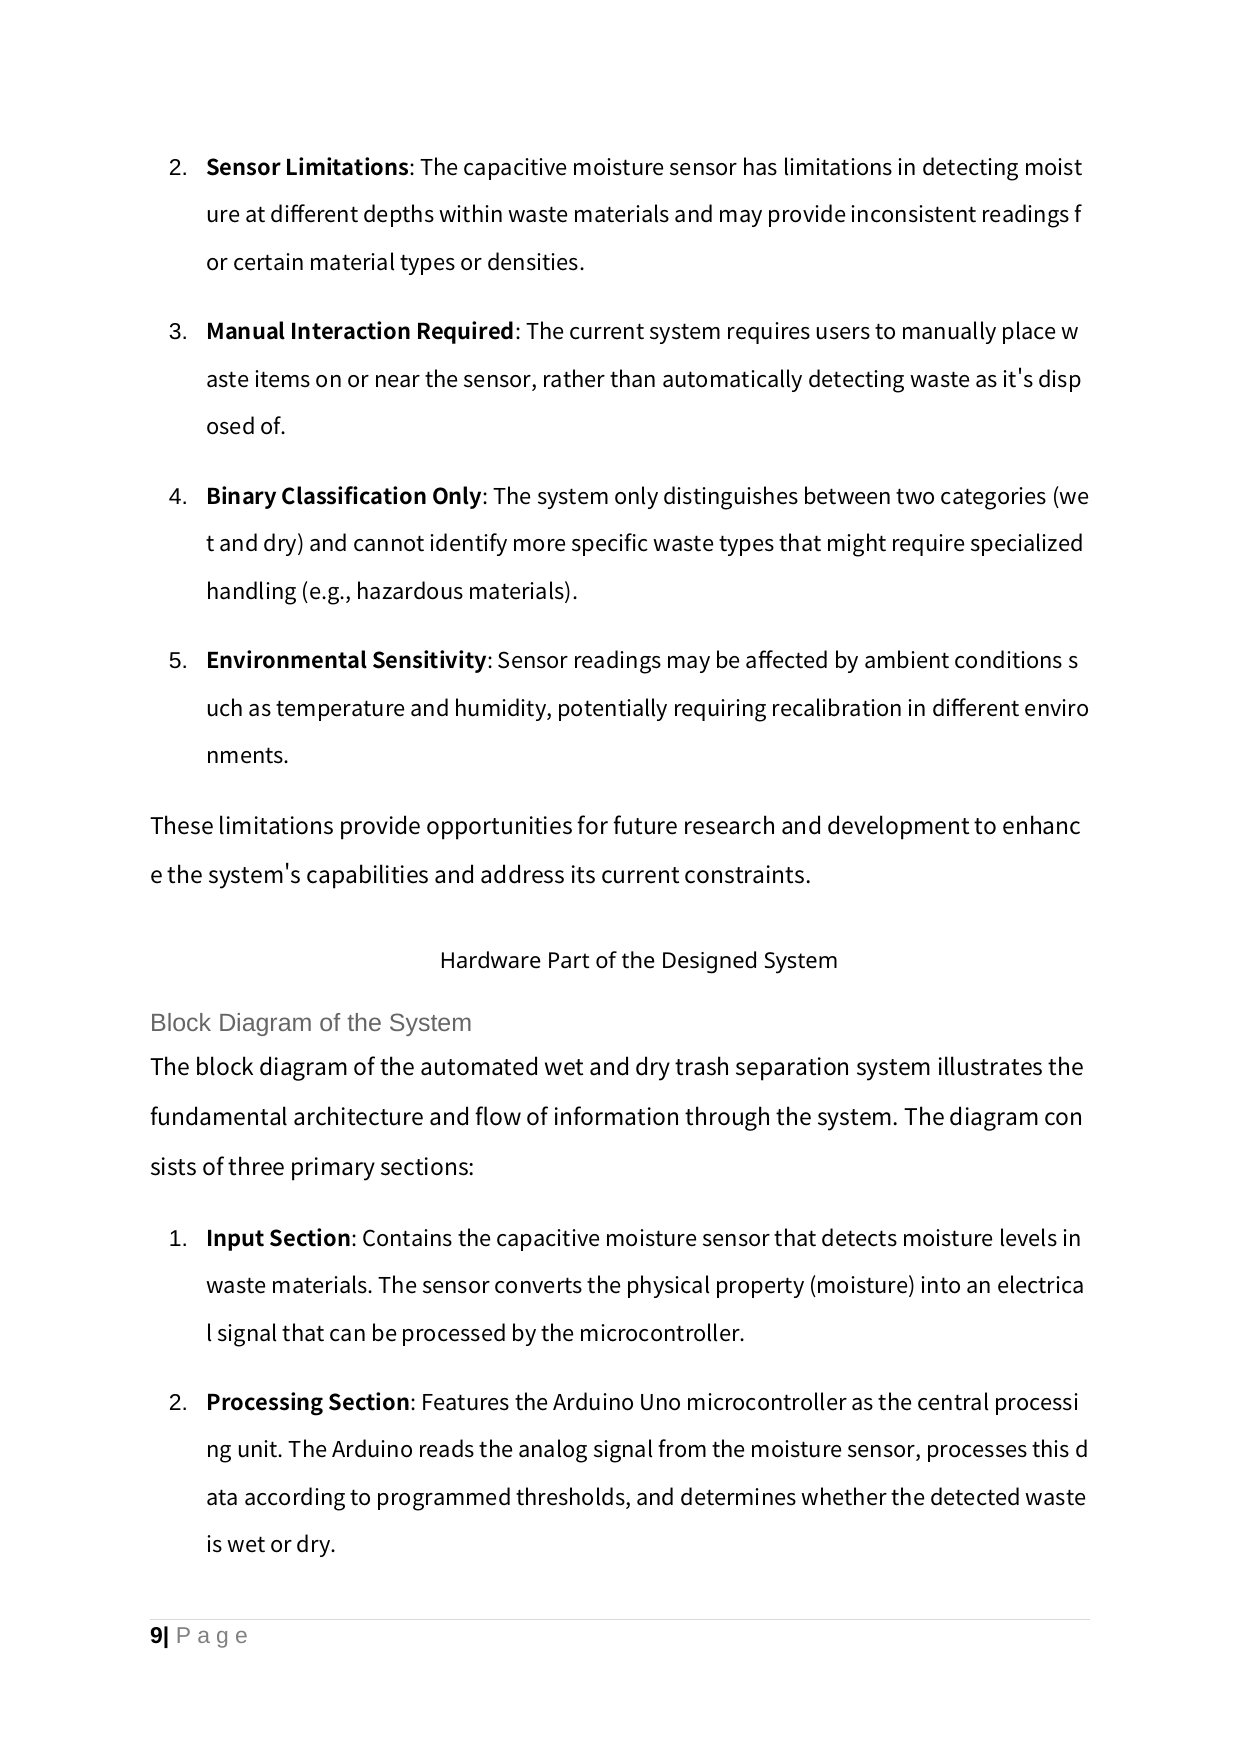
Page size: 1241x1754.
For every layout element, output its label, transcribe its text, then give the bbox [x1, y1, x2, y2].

list Environmental Sensitivity: Sensor readings may be affected by ambient conditions such as temperature and humidity, potentially requiring recalibration in different environments. [169, 643, 1090, 770]
subtitle Hardware Part of the Designed System [187, 944, 1090, 974]
list Manual Interaction Required: The current system requires users to manually place waste items on or near the sensor, rather than automatically detecting waste as it's disposed of. [169, 314, 1090, 441]
text The block diagram of the automated wet and dry trash separation system illustrates the fundamental architecture and flow of information through the system. The diagram consists of three primary sections: [150, 1049, 1090, 1182]
text These limitations provide opportunities for future research and development to enhance the system's capabilities and address its current constraints. [150, 807, 1090, 891]
list Sensor Limitations: The capacitive moisture sensor has limitations in detecting moisture at different depths within waste materials and may provide inconsistent readings for certain material types or densities. [169, 150, 1090, 277]
list Binary Classification Only: The system only distinguishes between two categories (wet and dry) and cannot identify more specific waste types that might require specialized handling (e.g., hazardous materials). [169, 479, 1090, 605]
subtitle Block Diagram of the System [150, 1008, 1090, 1037]
list Input Section: Contains the capacitive moisture sensor that detects moisture levels in waste materials. The sensor converts the physical property (moisture) into an electrical signal that can be processed by the microcontroller. [169, 1221, 1090, 1347]
list Processing Section: Features the Arduino Uno microcontroller as the central processing unit. The Arduino reads the analog signal from the moisture sensor, processes this data according to programmed thresholds, and determines whether the detected waste is wet or dry. [169, 1385, 1090, 1559]
